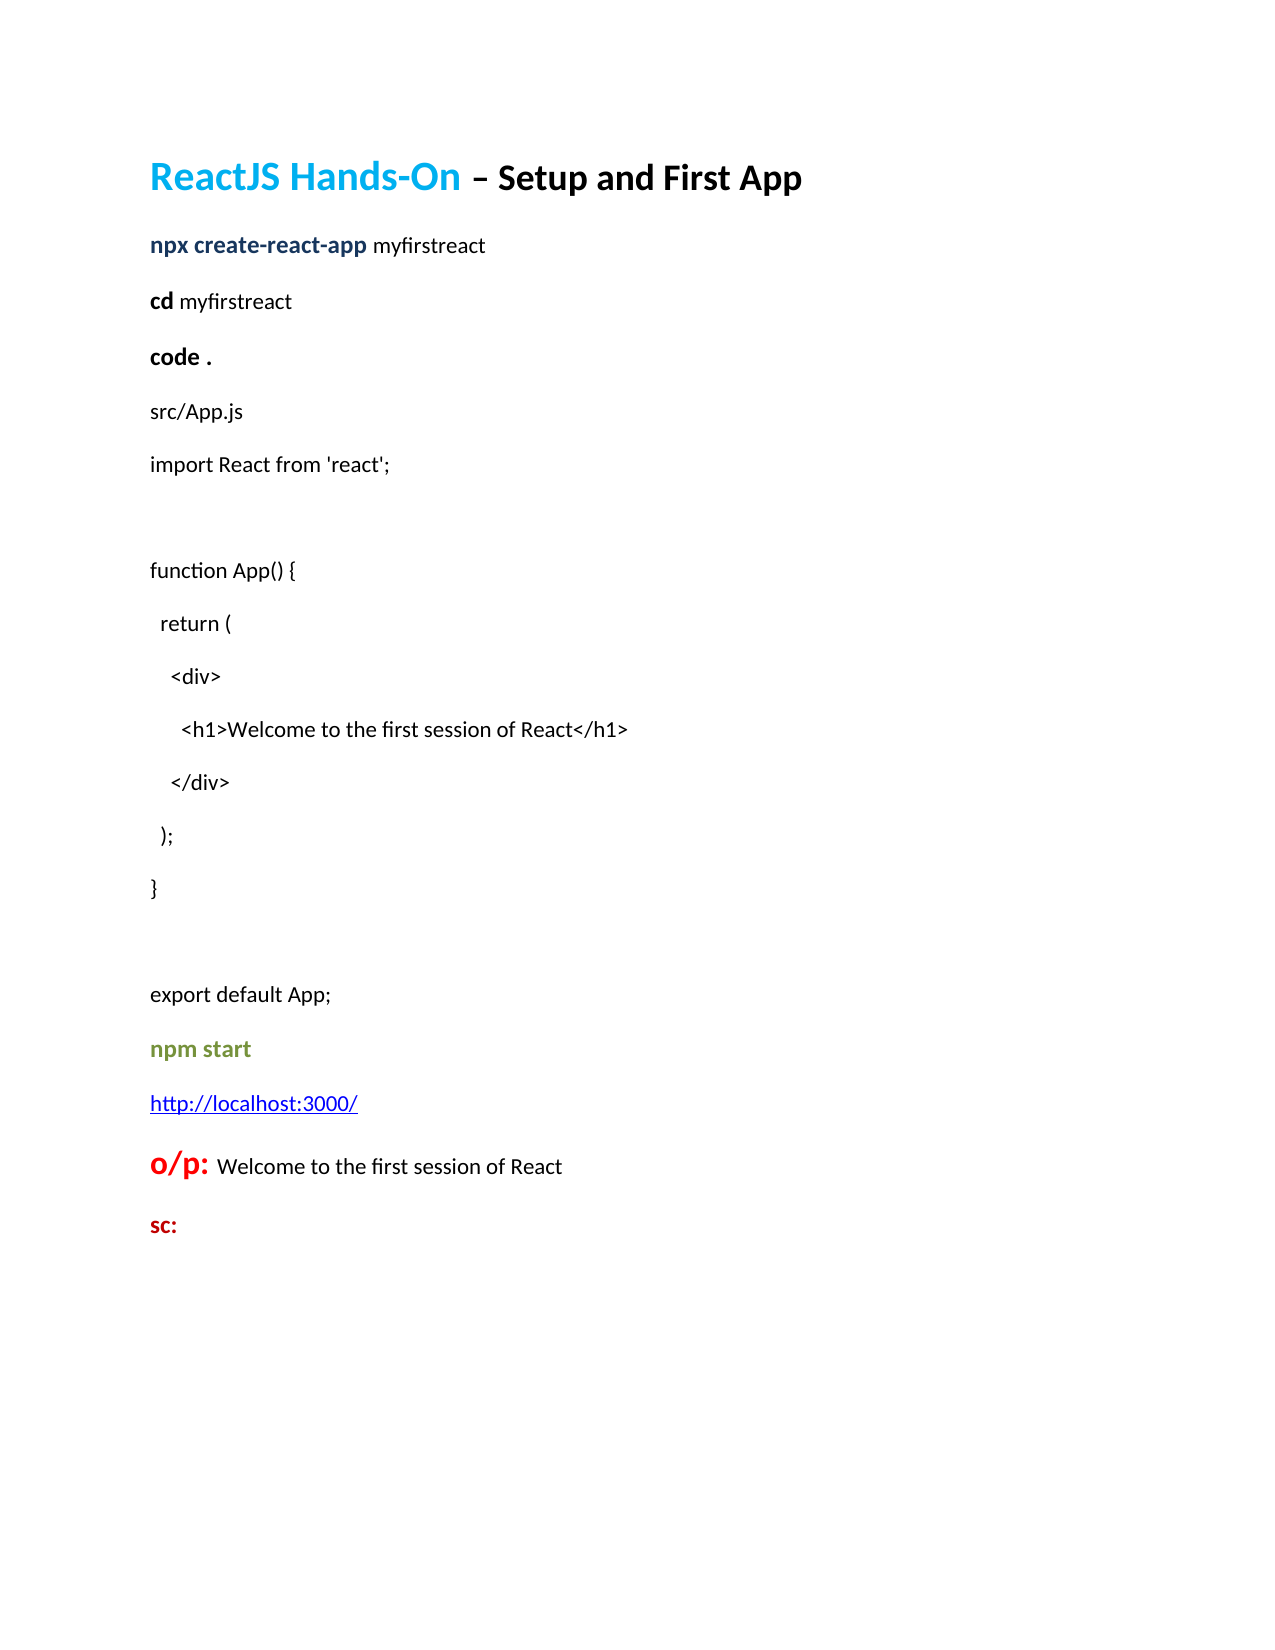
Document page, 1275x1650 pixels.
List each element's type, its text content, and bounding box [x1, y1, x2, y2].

text sc: [150, 1209, 1125, 1240]
text http://localhost:3000/ [150, 1089, 1125, 1117]
text ); [150, 821, 1125, 849]
text function App() { [150, 556, 1125, 584]
text <h1>Welcome to the first session of React</h1> [150, 715, 1125, 743]
text return ( [150, 609, 1125, 637]
text </div> [150, 768, 1125, 796]
text } [150, 874, 1125, 902]
text code . [150, 341, 1125, 371]
text <div> [150, 662, 1125, 690]
text src/App.js [150, 397, 1125, 425]
text cd myfirstreact [150, 285, 1125, 316]
text export default App; [150, 980, 1125, 1008]
text npm start [150, 1033, 1125, 1063]
text o/p: Welcome to the first session of React [150, 1142, 1125, 1183]
text ReactJS Hands-On – Setup and First App [150, 150, 1125, 201]
text import React from 'react'; [150, 450, 1125, 478]
text npx create-react-app myfirstreact [150, 229, 1125, 260]
